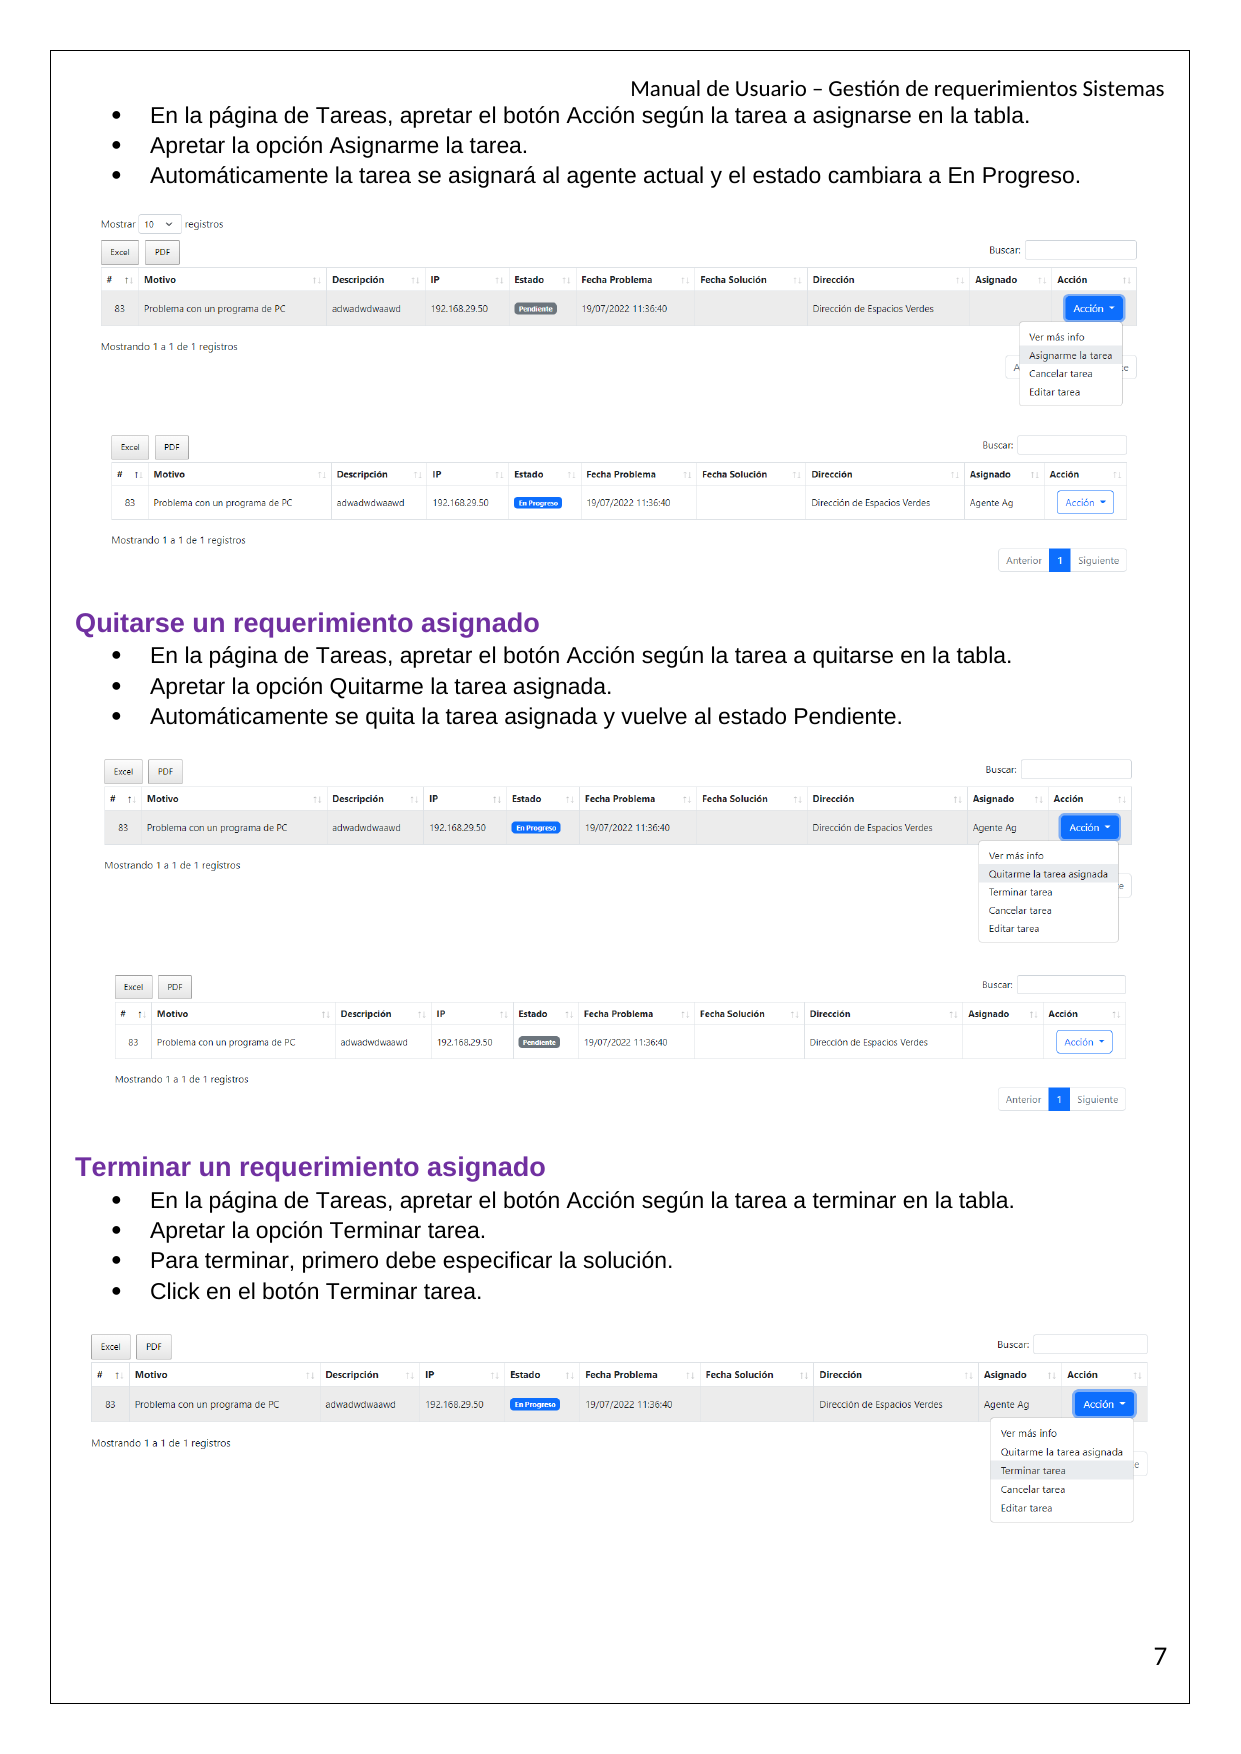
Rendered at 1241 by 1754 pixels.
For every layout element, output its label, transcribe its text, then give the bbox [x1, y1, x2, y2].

list En la página de Tareas, apretar el botón Acción según la tarea a quitarse en la tabla. [112, 642, 1165, 669]
picture [106, 971, 1135, 1127]
list Automáticamente la tarea se asignará al agente actual y el estado cambiara a En Progreso. [112, 162, 1165, 188]
subtitle Terminar un requerimiento asignado [75, 1151, 1165, 1182]
list En la página de Tareas, apretar el botón Acción según la tarea a terminar en la tabla. [112, 1187, 1165, 1213]
picture [99, 753, 1141, 947]
list Automáticamente se quita la tarea asignada y vuelve al estado Pendiente. [112, 703, 1165, 729]
picture [104, 432, 1136, 582]
list Apretar la opción Quitarme la tarea asignada. [112, 673, 1165, 699]
list Para terminar, primero debe especificar la solución. [112, 1247, 1165, 1274]
list Click en el botón Terminar tarea. [112, 1278, 1165, 1304]
list Apretar la opción Asignarme la tarea. [112, 132, 1165, 158]
list Apretar la opción Terminar tarea. [112, 1217, 1165, 1243]
picture [94, 213, 1146, 407]
list En la página de Tareas, apretar el botón Acción según la tarea a asignarse en la tabla. [112, 102, 1165, 128]
subtitle Quitarse un requerimiento asignado [75, 607, 1165, 638]
picture [84, 1328, 1157, 1527]
